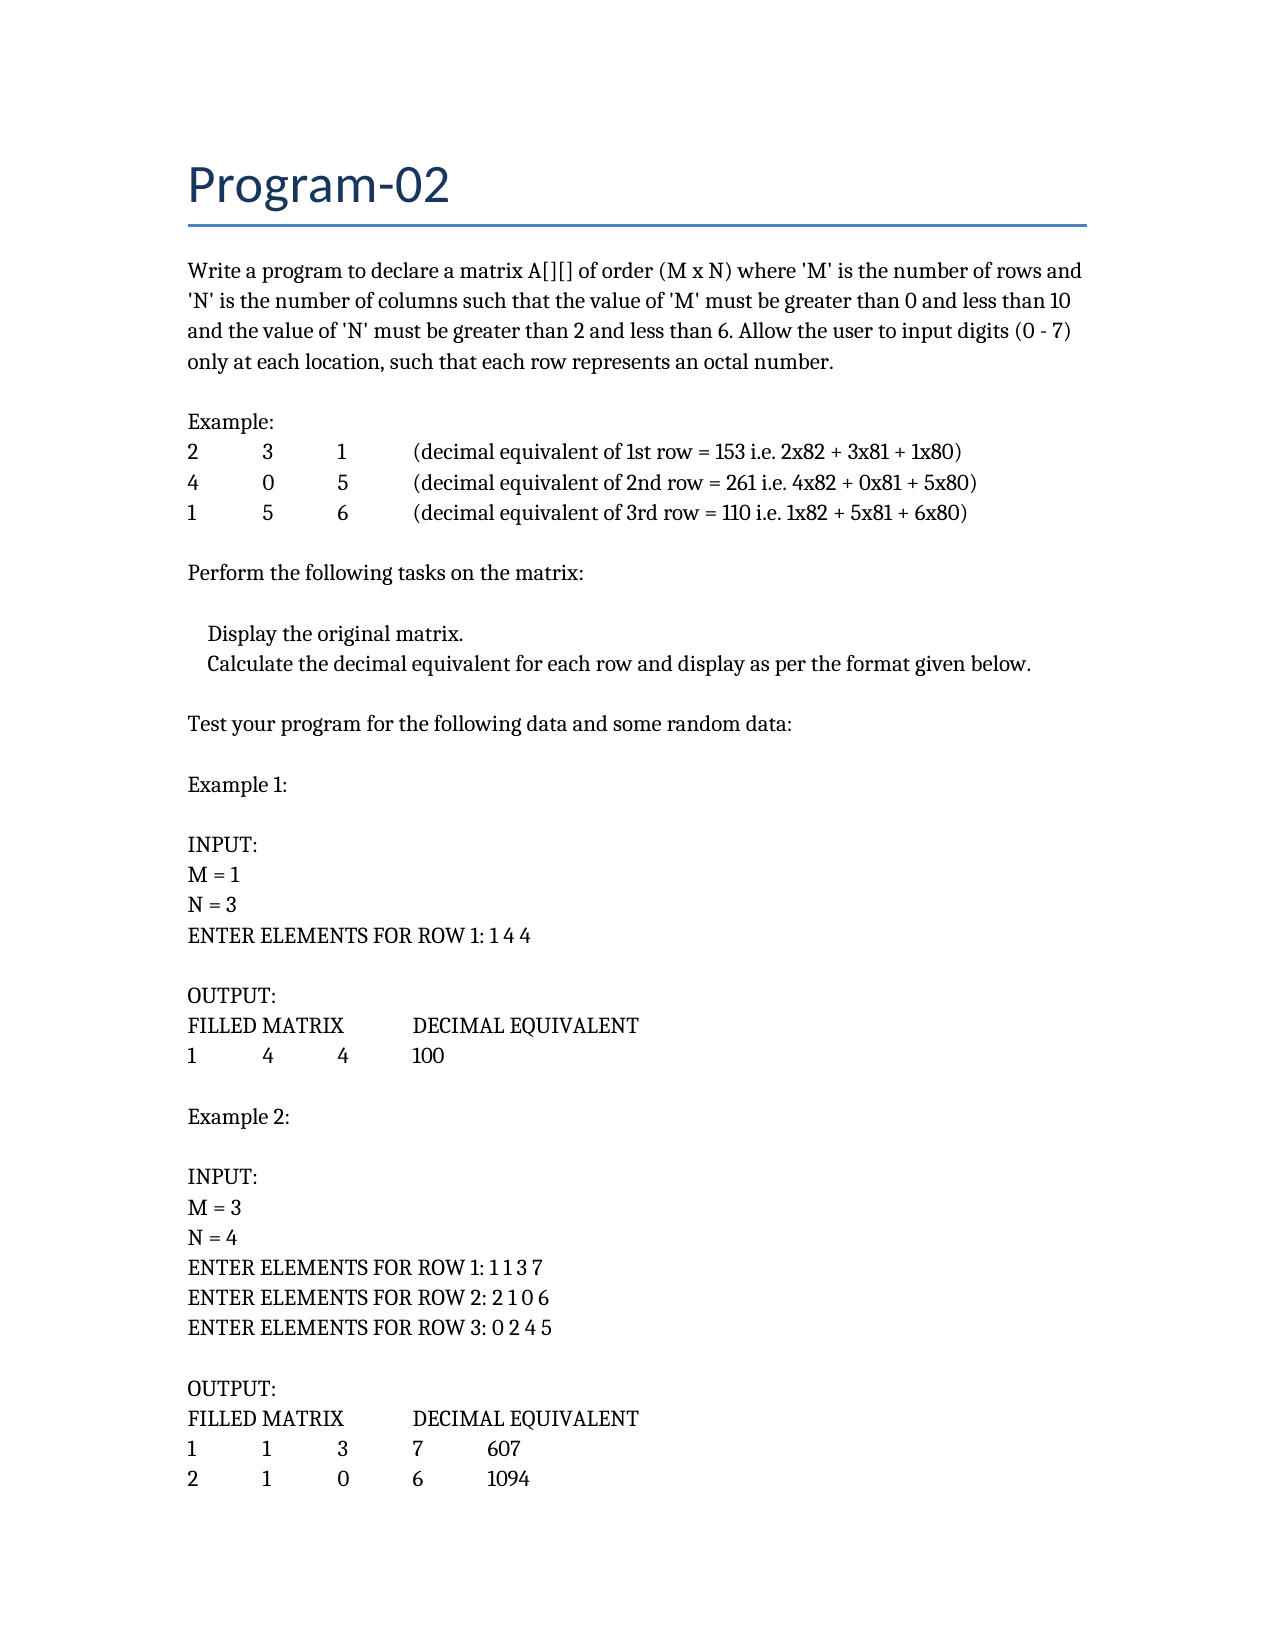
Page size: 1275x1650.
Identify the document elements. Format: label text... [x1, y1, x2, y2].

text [187, 258, 1087, 1492]
title Program-02 [187, 150, 1087, 227]
